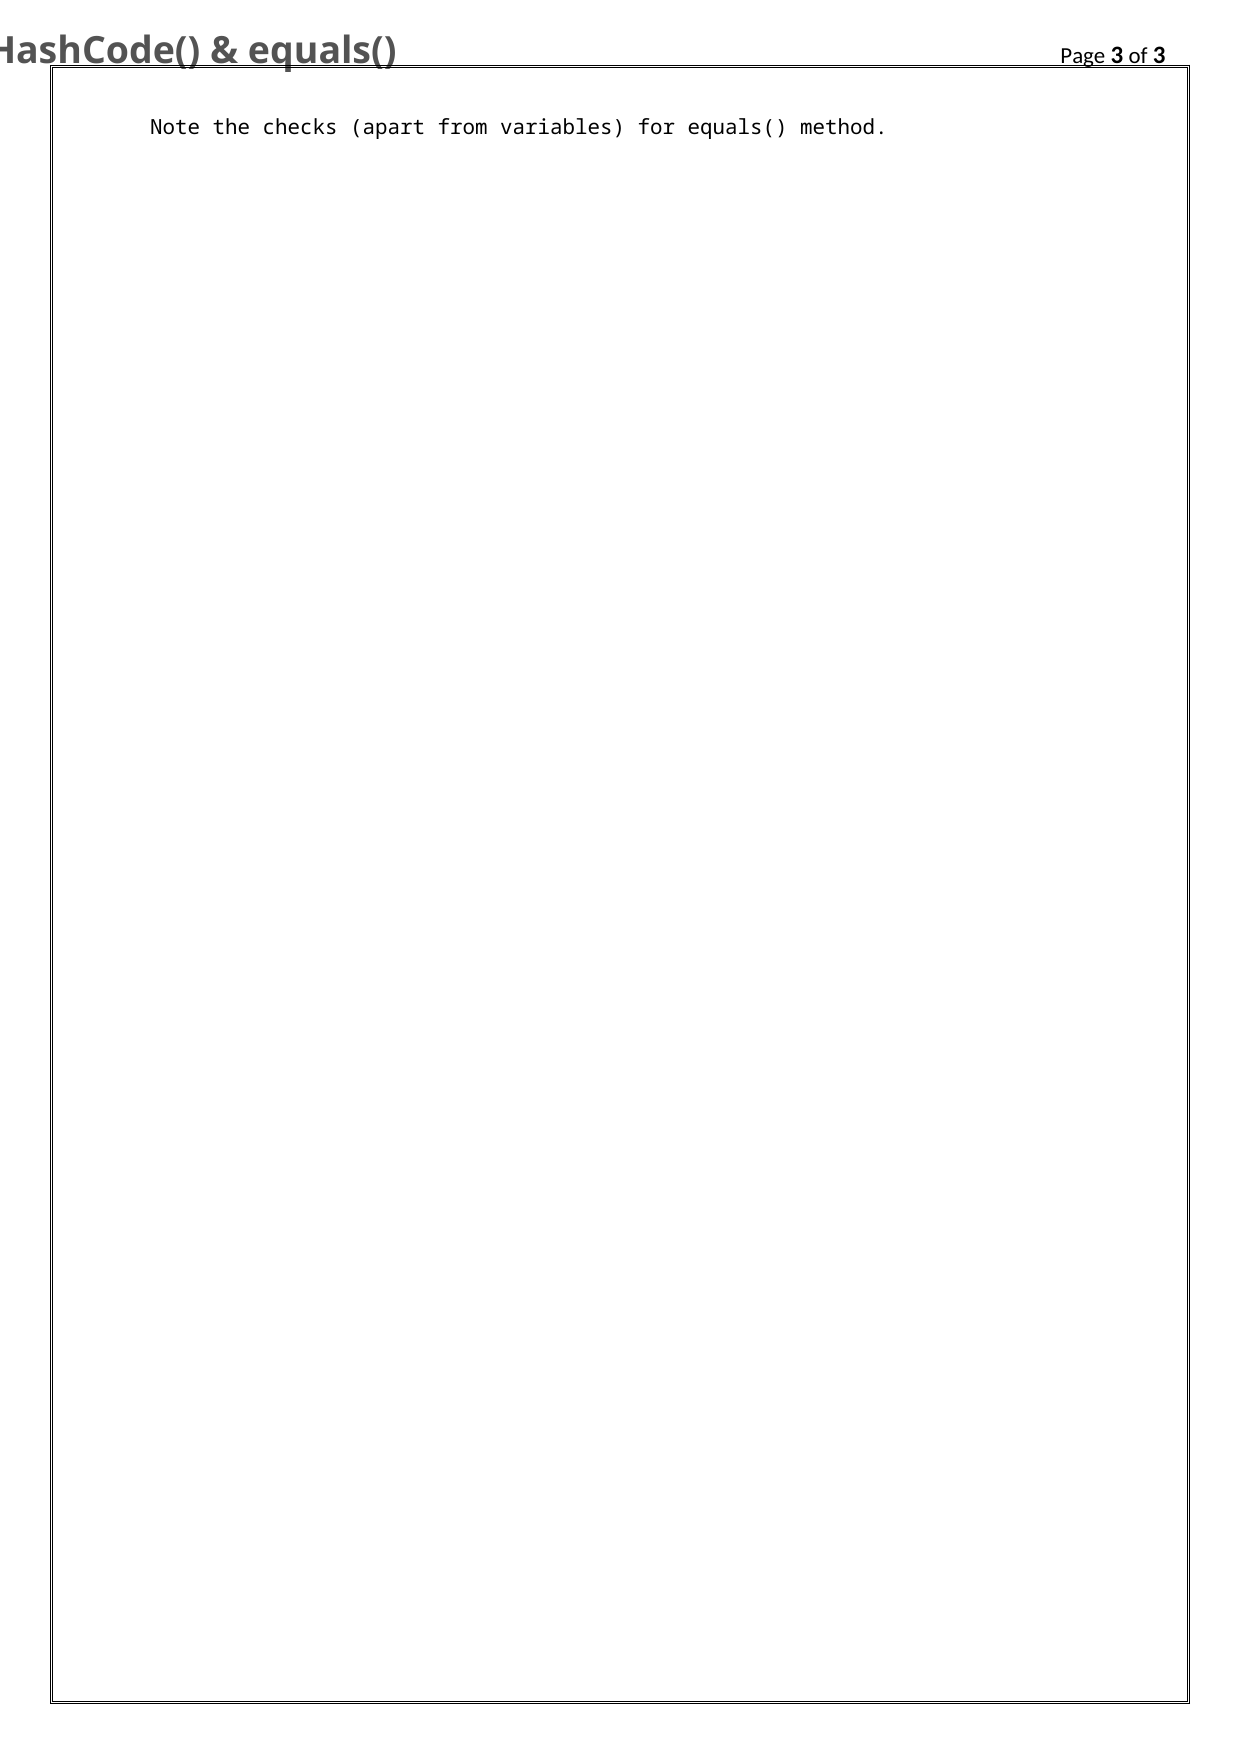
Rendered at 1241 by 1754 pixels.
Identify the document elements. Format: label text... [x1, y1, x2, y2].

text Note the checks (apart from variables) for equals() method. [150, 112, 1116, 141]
